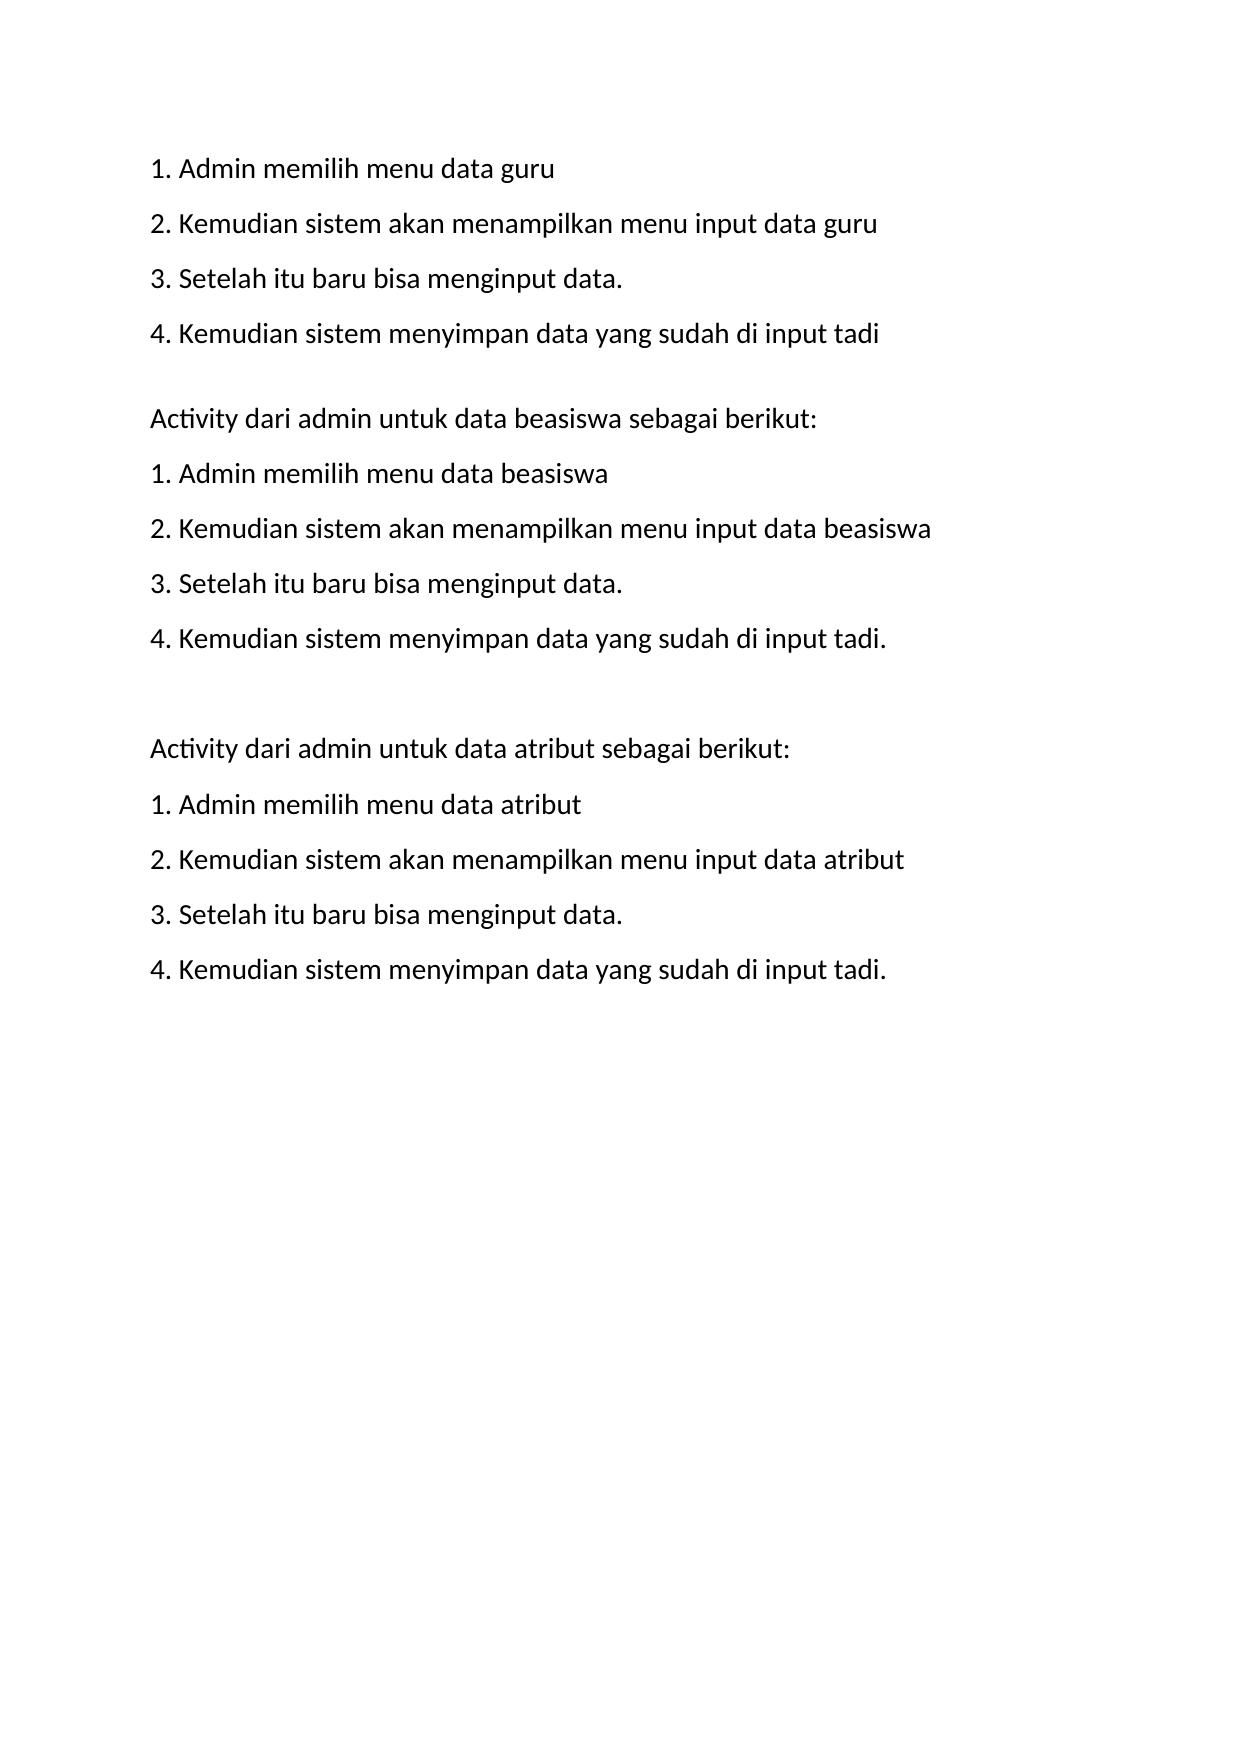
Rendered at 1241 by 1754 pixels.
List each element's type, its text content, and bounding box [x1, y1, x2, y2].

text 4. Kemudian sistem menyimpan data yang sudah di input tadi. [150, 951, 1090, 987]
text 2. Kemudian sistem akan menampilkan menu input data atribut [150, 841, 1090, 876]
text 1. Admin memilih menu data beasiswa [150, 455, 1090, 491]
text 2. Kemudian sistem akan menampilkan menu input data guru [150, 205, 1090, 241]
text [150, 260, 1090, 296]
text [150, 315, 1090, 381]
text 2. Kemudian sistem akan menampilkan menu input data beasiswa [150, 510, 1090, 546]
text 1. Admin memilih menu data atribut [150, 786, 1090, 821]
text Activity dari admin untuk data atribut sebagai berikut: [150, 731, 1090, 766]
text 3. Setelah itu baru bisa menginput data. [150, 565, 1090, 601]
text 3. Setelah itu baru bisa menginput data. [150, 896, 1090, 932]
text 1. Admin memilih menu data guru [150, 150, 1090, 186]
text Activity dari admin untuk data beasiswa sebagai berikut: [150, 400, 1090, 436]
text 4. Kemudian sistem menyimpan data yang sudah di input tadi. [150, 620, 1090, 656]
